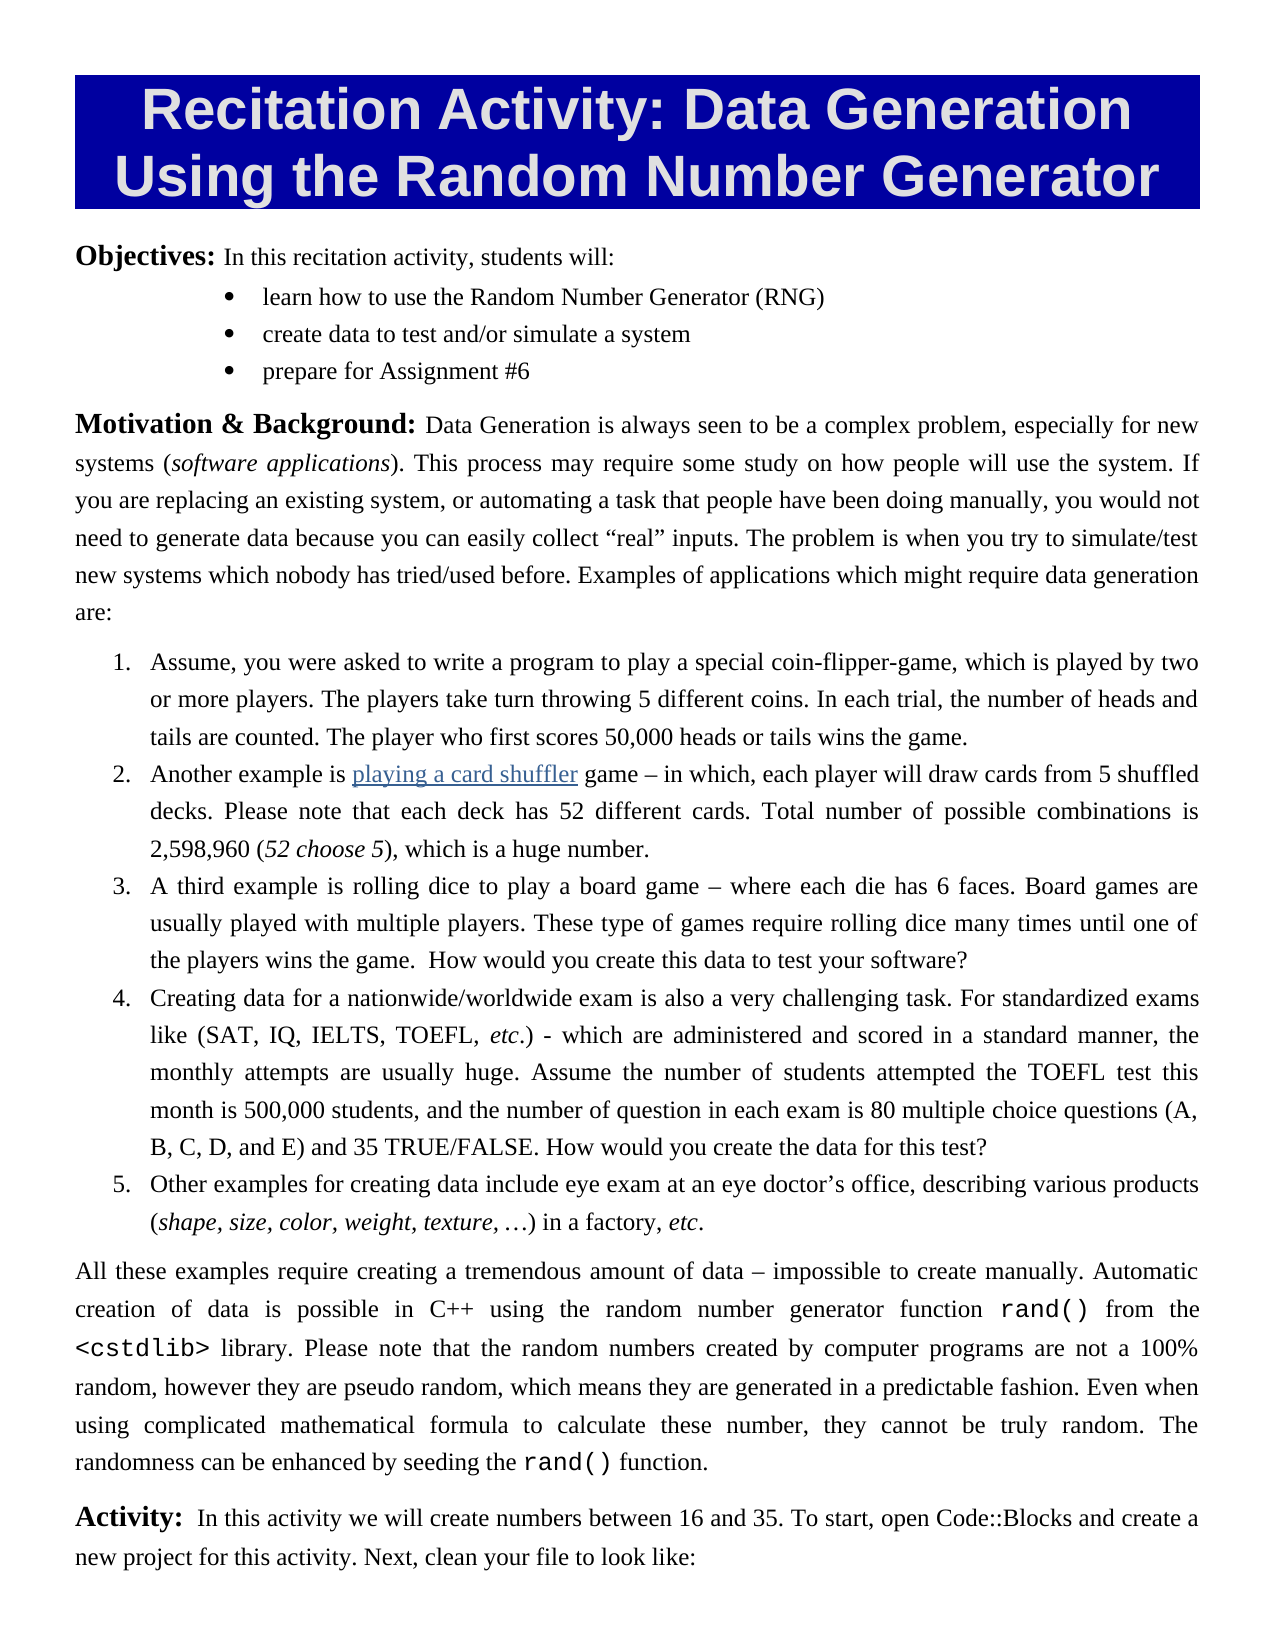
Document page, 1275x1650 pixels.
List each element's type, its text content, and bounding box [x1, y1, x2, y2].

text Activity: In this activity we will create numbers between 16 and 35. To start, open Code::Blocks and create a new project for this activity. Next, clean your file to look like: [75, 1499, 1200, 1570]
list Creating data for a nationwide/worldwide exam is also a very challenging task. For standardized exams like (SAT, IQ, IELTS, TOEFL, etc.) - which are administered and scored in a standard manner, the monthly attempts are usually huge. Assume the number of students attempted the TOEFL test this month is 500,000 students, and the number of question in each exam is 80 multiple choice questions (A, B, C, D, and E) and 35 TRUE/FALSE. How would you create the data for this test? [112, 983, 1200, 1161]
list Other examples for creating data include eye exam at an eye doctor’s office, describing various products (shape, size, color, weight, texture, …) in a factory, etc. [112, 1169, 1200, 1235]
text Recitation Activity: Data Generation Using the Random Number Generator [75, 75, 1200, 209]
list Assume, you were asked to write a program to play a special coin-flipper-game, which is played by two or more players. The players take turn throwing 5 different coins. In each trial, the number of heads and tails are counted. The player who first scores 50,000 heads or tails wins the game. [112, 647, 1200, 751]
list Another example is playing a card shuffler game – in which, each player will draw cards from 5 shuffled decks. Please note that each deck has 52 different cards. Total number of possible combinations is 2,598,960 (52 choose 5), which is a huge number. [112, 759, 1200, 862]
text Objectives: In this recitation activity, students will: [75, 238, 1200, 272]
list prepare for Assignment #6 [225, 356, 1200, 385]
list A third example is rolling dice to play a board game – where each die has 6 faces. Board games are usually played with multiple players. These type of games require rolling dice many times until one of the players wins the game. How would you create this data to test your software? [112, 871, 1200, 974]
list learn how to use the Random Number Generator (RNG) [225, 282, 1200, 311]
text All these examples require creating a tremendous amount of data – impossible to create manually. Automatic creation of data is possible in C++ using the random number generator function rand() from the <cstdlib> library. Please note that the random numbers created by computer programs are not a 100% random, however they are pseudo random, which means they are generated in a predictable fashion. Even when using complicated mathematical formula to calculate these number, they cannot be truly random. The randomness can be enhanced by seeding the rand() function. [75, 1256, 1200, 1478]
text Motivation & Background: Data Generation is always seen to be a complex problem, especially for new systems (software applications). This process may require some study on how people will use the system. If you are replacing an existing system, or automating a task that people have been doing manually, you would not need to generate data because you can easily collect “real” inputs. The problem is when you try to simulate/test new systems which nobody has tried/used before. Examples of applications which might require data generation are: [75, 406, 1200, 626]
list create data to test and/or simulate a system [225, 319, 1200, 348]
